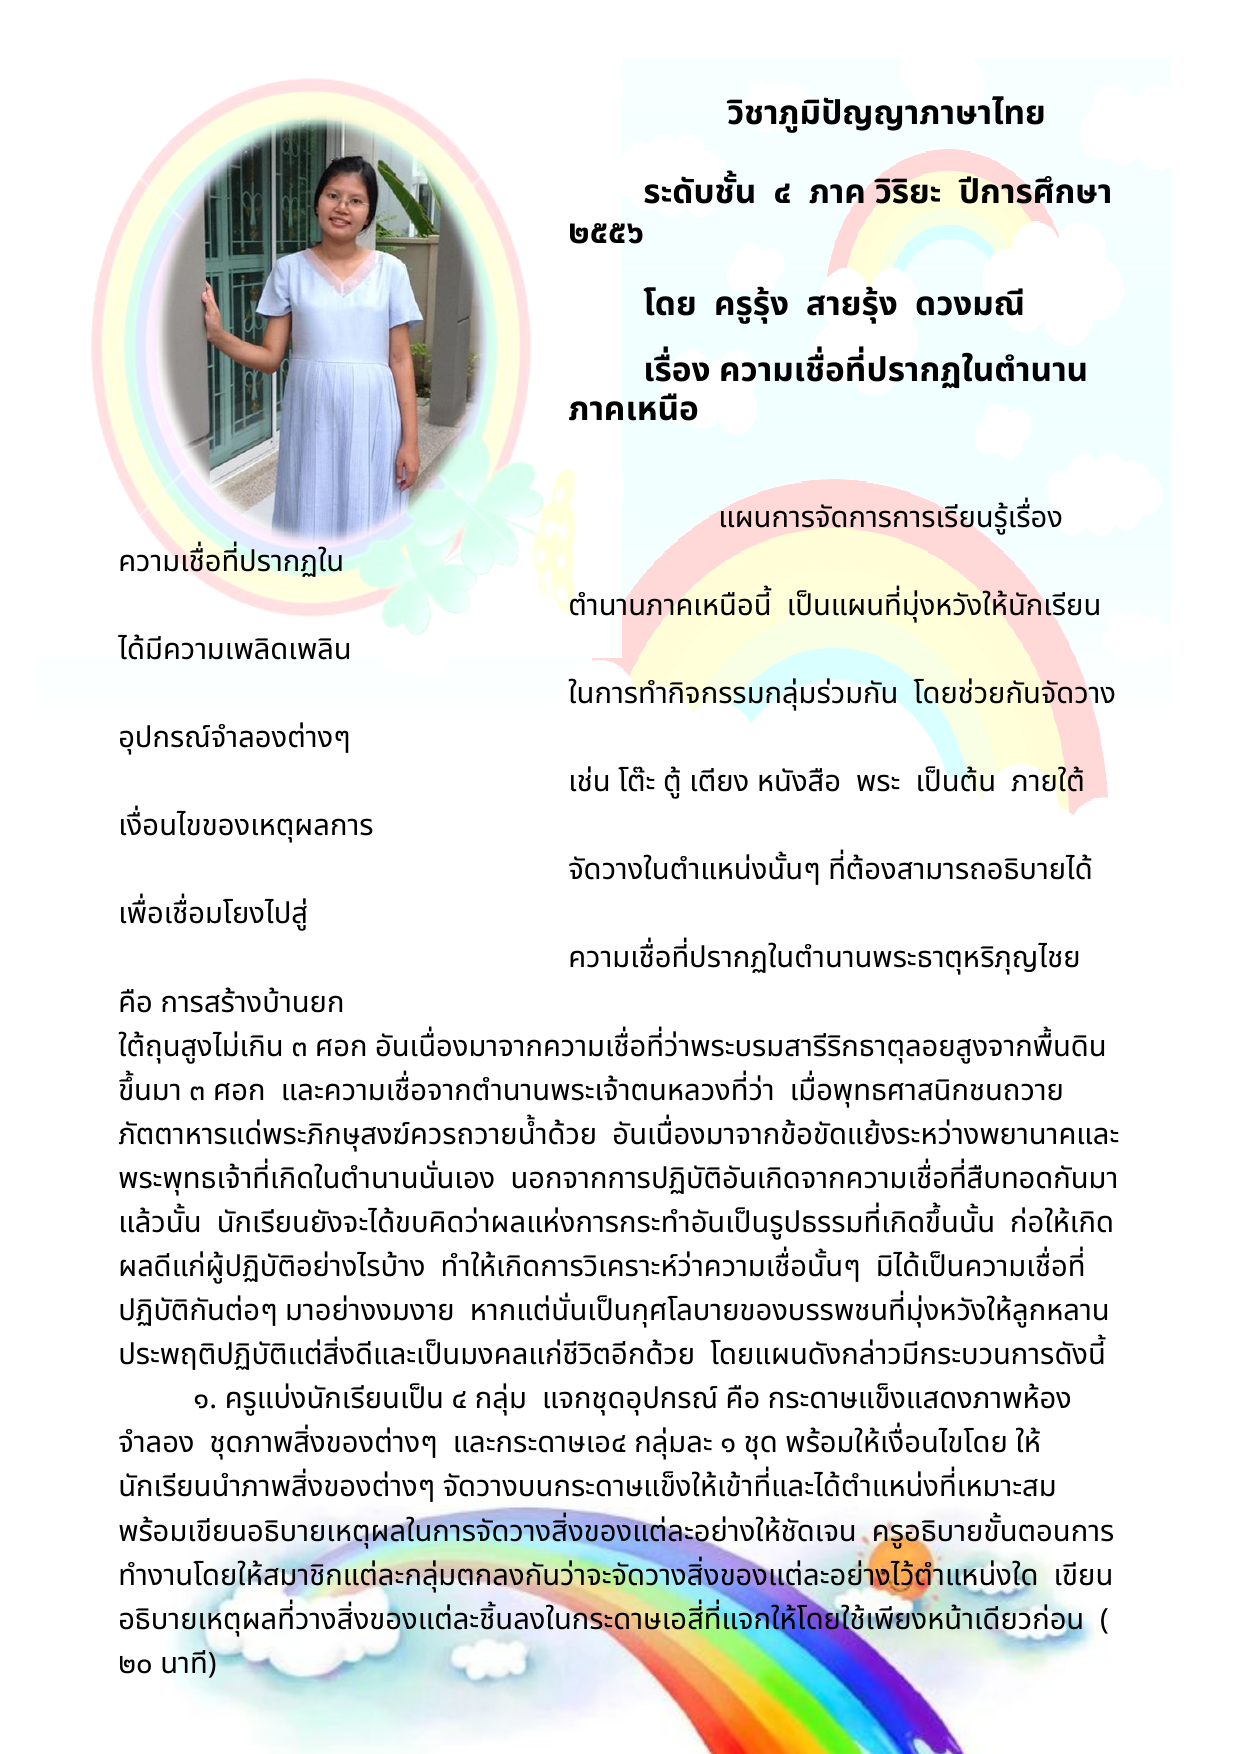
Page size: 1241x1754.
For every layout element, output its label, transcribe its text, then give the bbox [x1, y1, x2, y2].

text ๑. ครูแบ่งนักเรียนเป็น ๔ กลุ่ม แจกชุดอุปกรณ์ คือ กระดาษแข็งแสดงภาพห้องจำลอง ชุดภาพสิ่งของต่างๆ และกระดาษเอ๔ กลุ่มละ ๑ ชุด พร้อมให้เงื่อนไขโดย ให้นักเรียนนำภาพสิ่งของต่างๆ จัดวางบนกระดาษแข็งให้เข้าที่และได้ตำแหน่งที่เหมาะสม พร้อมเขียนอธิบายเหตุผลในการจัดวางสิ่งของแต่ละอย่างให้ชัดเจน ครูอธิบายขั้นตอนการทำงานโดยให้สมาชิกแต่ละกลุ่มตกลงกันว่าจะจัดวางสิ่งของแต่ละอย่างไว้ตำแหน่งใด เขียนอธิบายเหตุผลที่วางสิ่งของแต่ละชิ้นลงในกระดาษเอสี่ที่แจกให้โดยใช้เพียงหน้าเดียวก่อน (๒๐ นาที) [118, 1378, 1122, 1687]
text วิชาภูมิปัญญาภาษาไทย [643, 89, 1122, 139]
text ในการทำกิจกรรมกลุ่มร่วมกัน โดยช่วยกันจัดวางอุปกรณ์จำลองต่างๆ [118, 673, 1122, 761]
text จัดวางในตำแหน่งนั้นๆ ที่ต้องสามารถอธิบายได้ เพื่อเชื่อมโยงไปสู่ [118, 849, 1122, 937]
text ความเชื่อที่ปรากฏในตำนานพระธาตุหริภุญไชย คือ การสร้างบ้านยก ใต้ถุนสูงไม่เกิน ๓ ศอก อันเนื่องมาจากความเชื่อที่ว่าพระบรมสารีริกธาตุลอยสูงจากพื้นดินขึ้นมา ๓ ศอก และความเชื่อจากตำนานพระเจ้าตนหลวงที่ว่า เมื่อพุทธศาสนิกชนถวายภัตตาหารแด่พระภิกษุสงฆ์ควรถวายน้ำด้วย อันเนื่องมาจากข้อขัดแย้งระหว่างพยานาคและพระพุทธเจ้าที่เกิดในตำนานนั่นเอง นอกจากการปฏิบัติอันเกิดจากความเชื่อที่สืบทอดกันมาแล้วนั้น นักเรียนยังจะได้ขบคิดว่าผลแห่งการกระทำอันเป็นรูปธรรมที่เกิดขึ้นนั้น ก่อให้เกิดผลดีแก่ผู้ปฏิบัติอย่างไรบ้าง ทำให้เกิดการวิเคราะห์ว่าความเชื่อนั้นๆ มิได้เป็นความเชื่อที่ปฏิบัติกันต่อๆ มาอย่างงมงาย หากแต่นั่นเป็นกุศโลบายของบรรพชนที่มุ่งหวังให้ลูกหลานประพฤติปฏิบัติแต่สิ่งดีและเป็นมงคลแก่ชีวิตอีกด้วย โดยแผนดังกล่าวมีกระบวนการดังนี้ [118, 937, 1122, 1378]
text เรื่อง ความเชื่อที่ปรากฏในตำนานภาคเหนือ [568, 345, 1122, 436]
text ตำนานภาคเหนือนี้ เป็นแผนที่มุ่งหวังให้นักเรียนได้มีความเพลิดเพลิน [118, 584, 1122, 673]
text แผนการจัดการการเรียนรู้เรื่องความเชื่อที่ปรากฏใน [118, 496, 1122, 584]
picture [78, 1464, 1192, 1754]
picture [150, 112, 492, 496]
text ระดับชั้น ๔ ภาค วิริยะ ปีการศึกษา ๒๕๕๖ [568, 167, 1122, 258]
text เช่น โต๊ะ ตู้ เตียง หนังสือ พระ เป็นต้น ภายใต้เงื่อนไขของเหตุผลการ [118, 761, 1122, 849]
text โดย ครูรุ้ง สายรุ้ง ดวงมณี [568, 279, 1122, 324]
